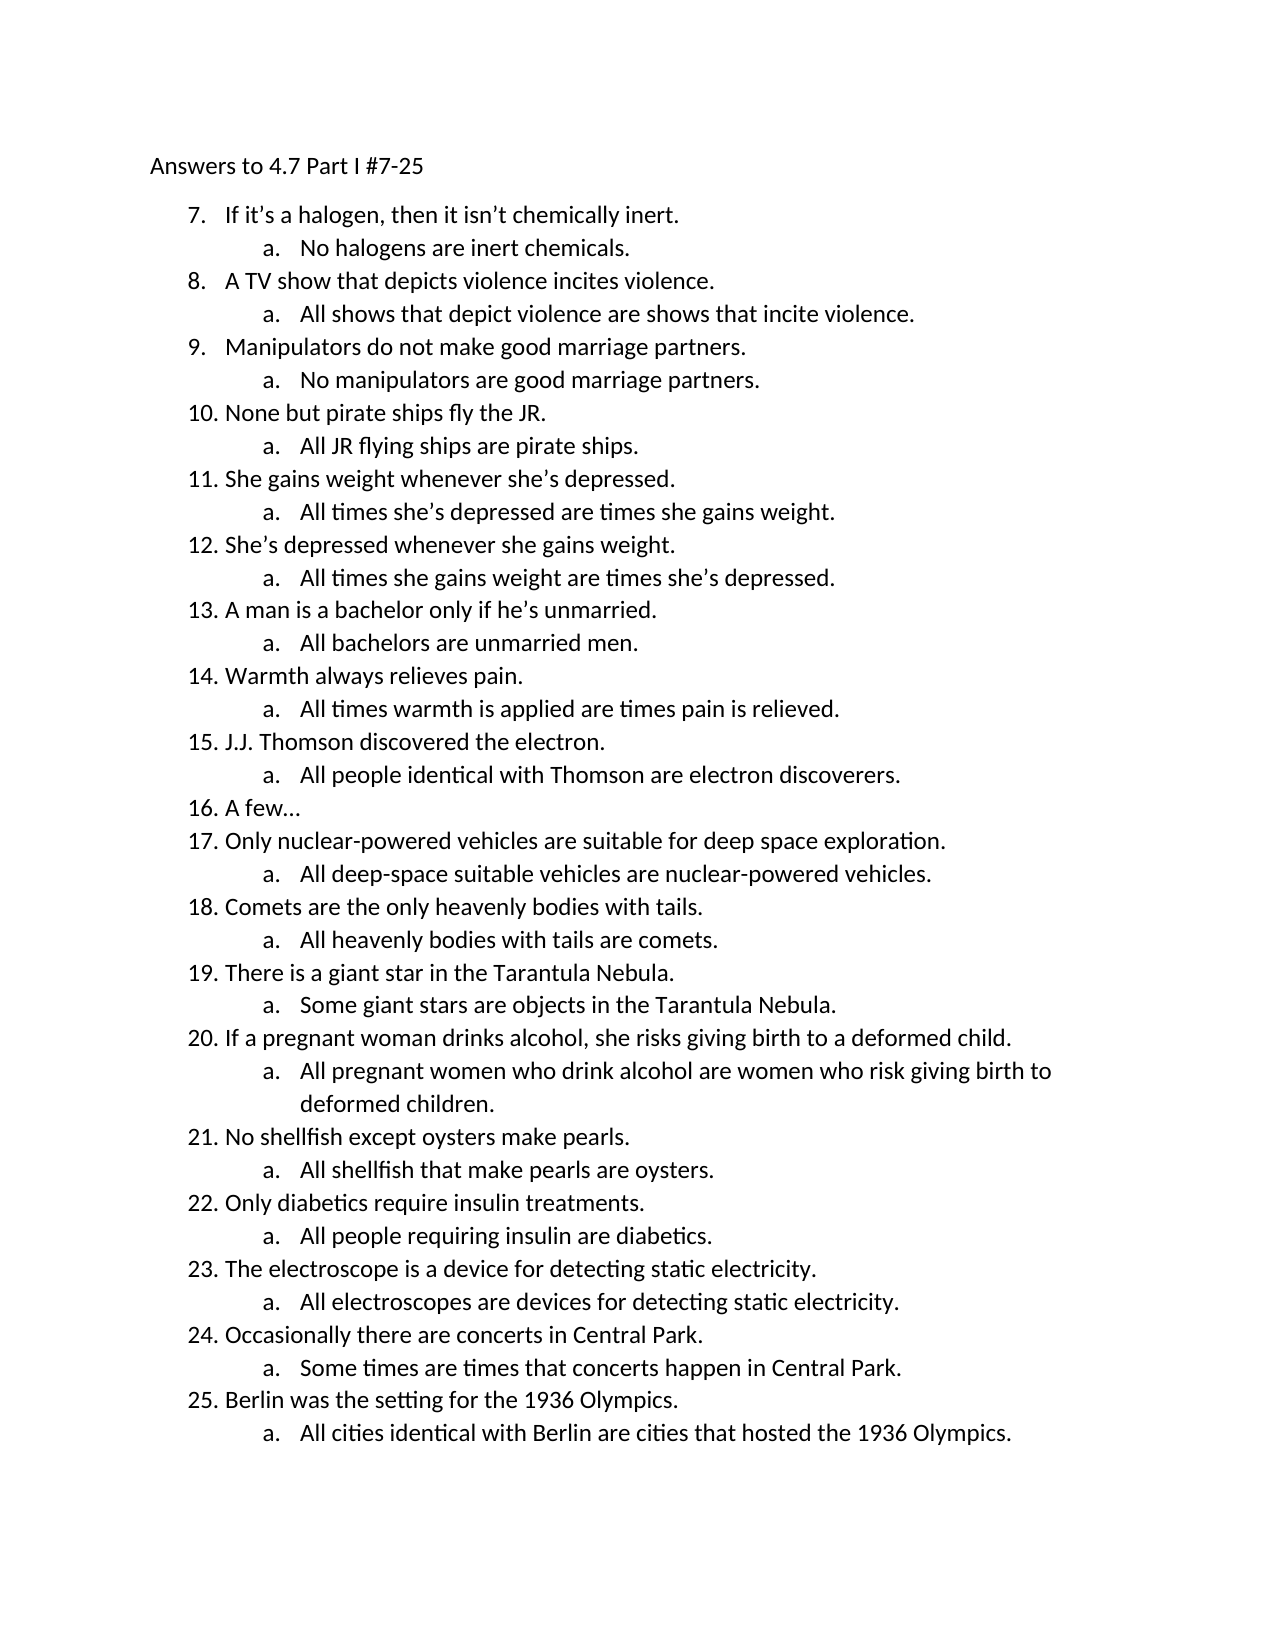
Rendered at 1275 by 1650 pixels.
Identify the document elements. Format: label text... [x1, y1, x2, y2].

list Warmth always relieves pain. [187, 660, 1125, 691]
list No manipulators are good marriage partners. [262, 364, 1125, 395]
list There is a giant star in the Tarantula Nebula. [187, 957, 1125, 987]
list All times she’s depressed are times she gains weight. [262, 496, 1125, 526]
list All times she gains weight are times she’s depressed. [262, 562, 1125, 592]
list A man is a bachelor only if he’s unmarried. [187, 594, 1125, 625]
list All deep-space suitable vehicles are nuclear-powered vehicles. [262, 858, 1125, 888]
list If it’s a halogen, then it isn’t chemically inert. [187, 199, 1125, 230]
list Only nuclear-powered vehicles are suitable for deep space exploration. [187, 825, 1125, 856]
list All cities identical with Berlin are cities that hosted the 1936 Olympics. [262, 1417, 1125, 1448]
list J.J. Thomson discovered the electron. [187, 726, 1125, 757]
list A TV show that depicts violence incites violence. [187, 265, 1125, 296]
list Manipulators do not make good marriage partners. [187, 331, 1125, 362]
list All people identical with Thomson are electron discoverers. [262, 759, 1125, 790]
list All pregnant women who drink alcohol are women who risk giving birth to deformed children. [262, 1055, 1125, 1119]
list All times warmth is applied are times pain is relieved. [262, 693, 1125, 724]
list The electroscope is a device for detecting static electricity. [187, 1253, 1125, 1283]
list Only diabetics require insulin treatments. [187, 1187, 1125, 1218]
list None but pirate ships fly the JR. [187, 397, 1125, 428]
list A few… [187, 792, 1125, 823]
list Some giant stars are objects in the Tarantula Nebula. [262, 989, 1125, 1020]
list No shellfish except oysters make pearls. [187, 1121, 1125, 1152]
list Some times are times that concerts happen in Central Park. [262, 1352, 1125, 1382]
list Berlin was the setting for the 1936 Olympics. [187, 1384, 1125, 1415]
list Comets are the only heavenly bodies with tails. [187, 891, 1125, 921]
list If a pregnant woman drinks alcohol, she risks giving birth to a deformed child. [187, 1022, 1125, 1053]
list All shows that depict violence are shows that incite violence. [262, 298, 1125, 329]
list All electroscopes are devices for detecting static electricity. [262, 1286, 1125, 1316]
list All shellfish that make pearls are oysters. [262, 1154, 1125, 1185]
list All people requiring insulin are diabetics. [262, 1220, 1125, 1251]
list All bachelors are unmarried men. [262, 627, 1125, 658]
list She gains weight whenever she’s depressed. [187, 463, 1125, 493]
list No halogens are inert chemicals. [262, 232, 1125, 263]
list Occasionally there are concerts in Central Park. [187, 1319, 1125, 1349]
text Answers to 4.7 Part I #7-25 [150, 150, 1125, 181]
list She’s depressed whenever she gains weight. [187, 529, 1125, 559]
list All JR flying ships are pirate ships. [262, 430, 1125, 461]
list All heavenly bodies with tails are comets. [262, 924, 1125, 954]
